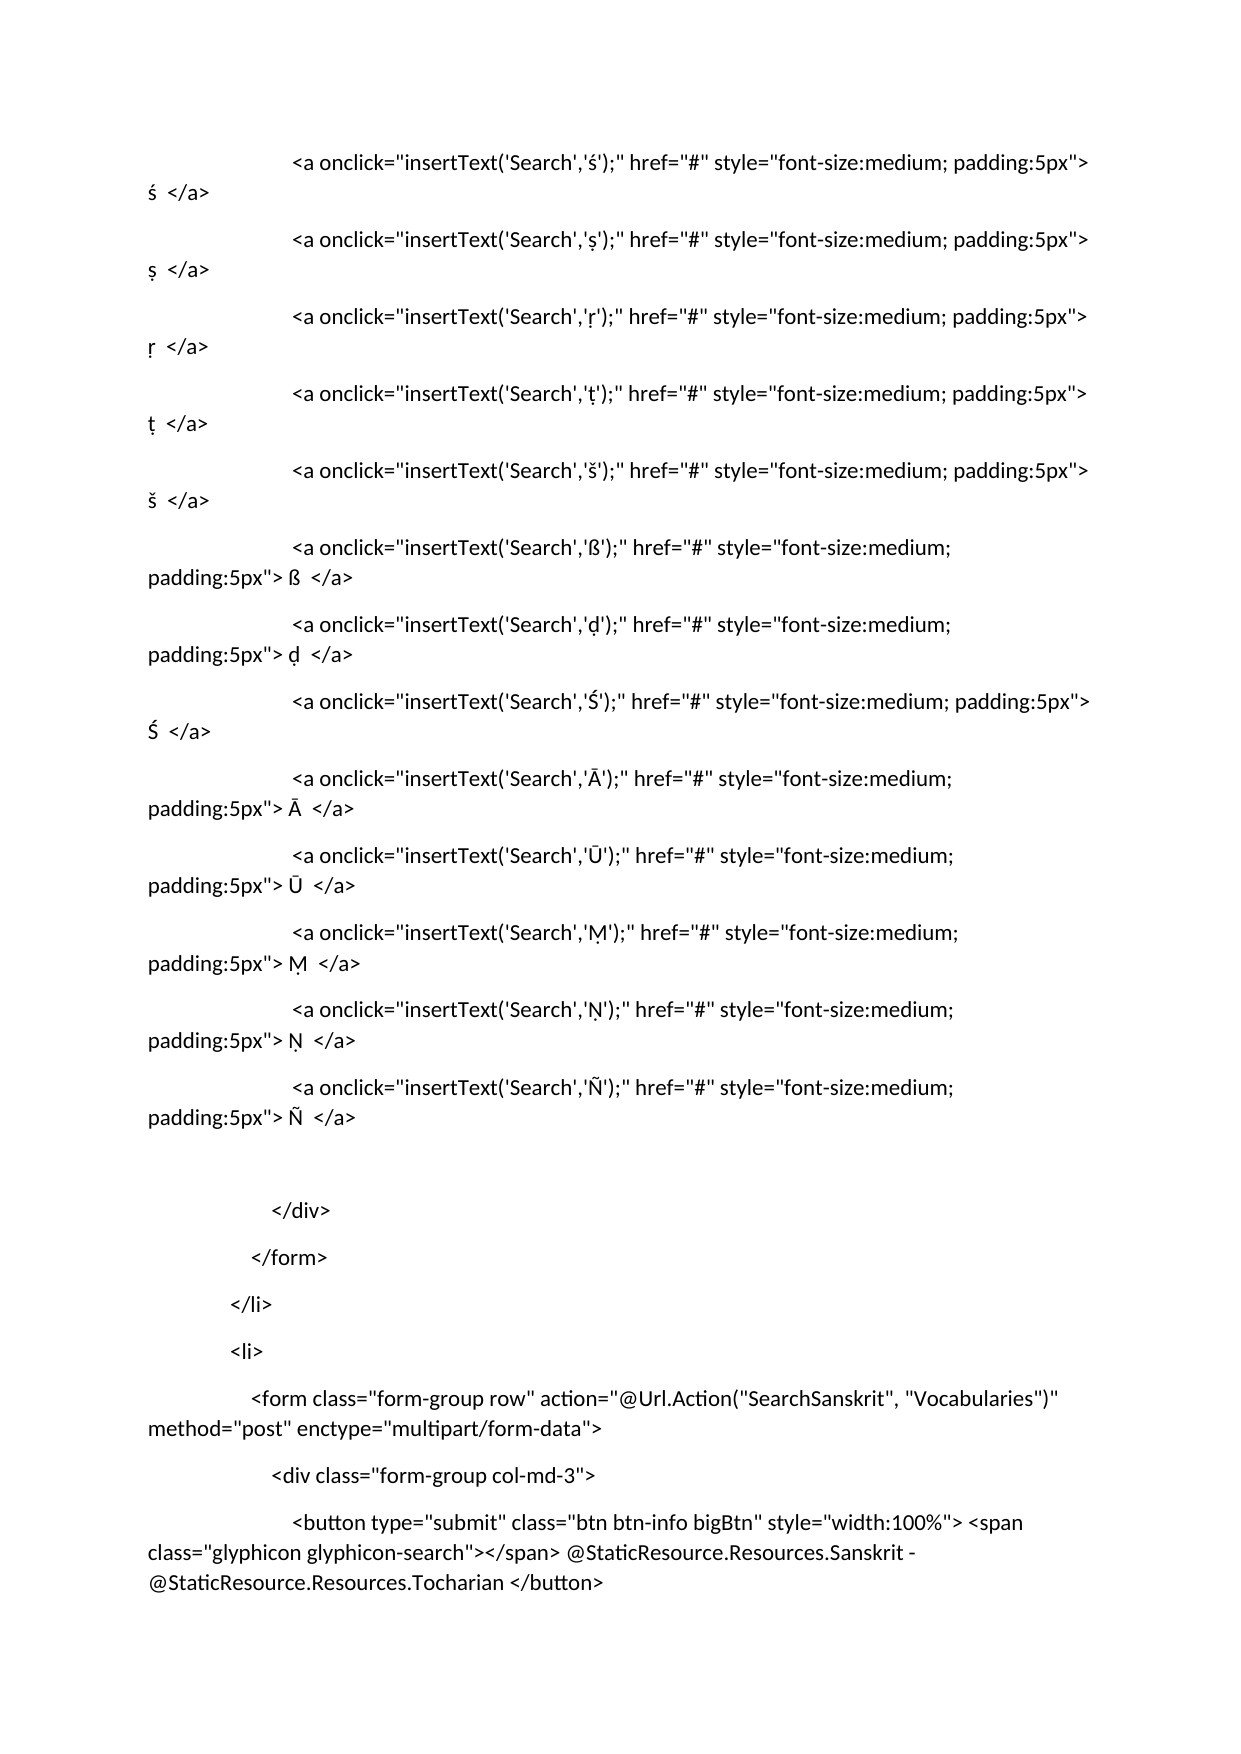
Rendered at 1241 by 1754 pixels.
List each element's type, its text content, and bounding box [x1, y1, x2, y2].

text <a onclick="insertText('Search','Ṇ');" href="#" style="font-size:medium; padding:5px"> Ṇ </a> [148, 996, 1093, 1054]
text <a onclick="insertText('Search','Ā');" href="#" style="font-size:medium; padding:5px"> Ā </a> [148, 764, 1093, 822]
text <a onclick="insertText('Search','Ś');" href="#" style="font-size:medium; padding:5px"> Ś </a> [148, 687, 1093, 745]
text </form> [148, 1243, 1093, 1271]
text <a onclick="insertText('Search','ṛ');" href="#" style="font-size:medium; padding:5px"> ṛ </a> [148, 302, 1093, 360]
text <a onclick="insertText('Search','ṣ');" href="#" style="font-size:medium; padding:5px"> ṣ </a> [148, 225, 1093, 283]
text <a onclick="insertText('Search','Ū');" href="#" style="font-size:medium; padding:5px"> Ū </a> [148, 841, 1093, 899]
text <li> [148, 1337, 1093, 1365]
text </div> [148, 1197, 1093, 1224]
text <a onclick="insertText('Search','ś');" href="#" style="font-size:medium; padding:5px"> ś </a> [148, 148, 1093, 206]
text <a onclick="insertText('Search','Ṃ');" href="#" style="font-size:medium; padding:5px"> Ṃ </a> [148, 918, 1093, 977]
text </li> [148, 1290, 1093, 1318]
text <a onclick="insertText('Search','š');" href="#" style="font-size:medium; padding:5px"> š </a> [148, 456, 1093, 514]
text <a onclick="insertText('Search','ß');" href="#" style="font-size:medium; padding:5px"> ß </a> [148, 533, 1093, 591]
text <div class="form-group col-md-3"> [148, 1461, 1093, 1489]
text <a onclick="insertText('Search','ṭ');" href="#" style="font-size:medium; padding:5px"> ṭ </a> [148, 379, 1093, 437]
text <form class="form-group row" action="@Url.Action("SearchSanskrit", "Vocabularies")" method="post" enctype="multipart/form-data"> [148, 1384, 1093, 1442]
text <a onclick="insertText('Search','Ñ');" href="#" style="font-size:medium; padding:5px"> Ñ </a> [148, 1073, 1093, 1131]
text <button type="submit" class="btn btn-info bigBtn" style="width:100%"> <span class="glyphicon glyphicon-search"></span> @StaticResource.Resources.Sanskrit - @StaticResource.Resources.Tocharian </button> [148, 1508, 1093, 1596]
text <a onclick="insertText('Search','ḍ');" href="#" style="font-size:medium; padding:5px"> ḍ </a> [148, 610, 1093, 668]
